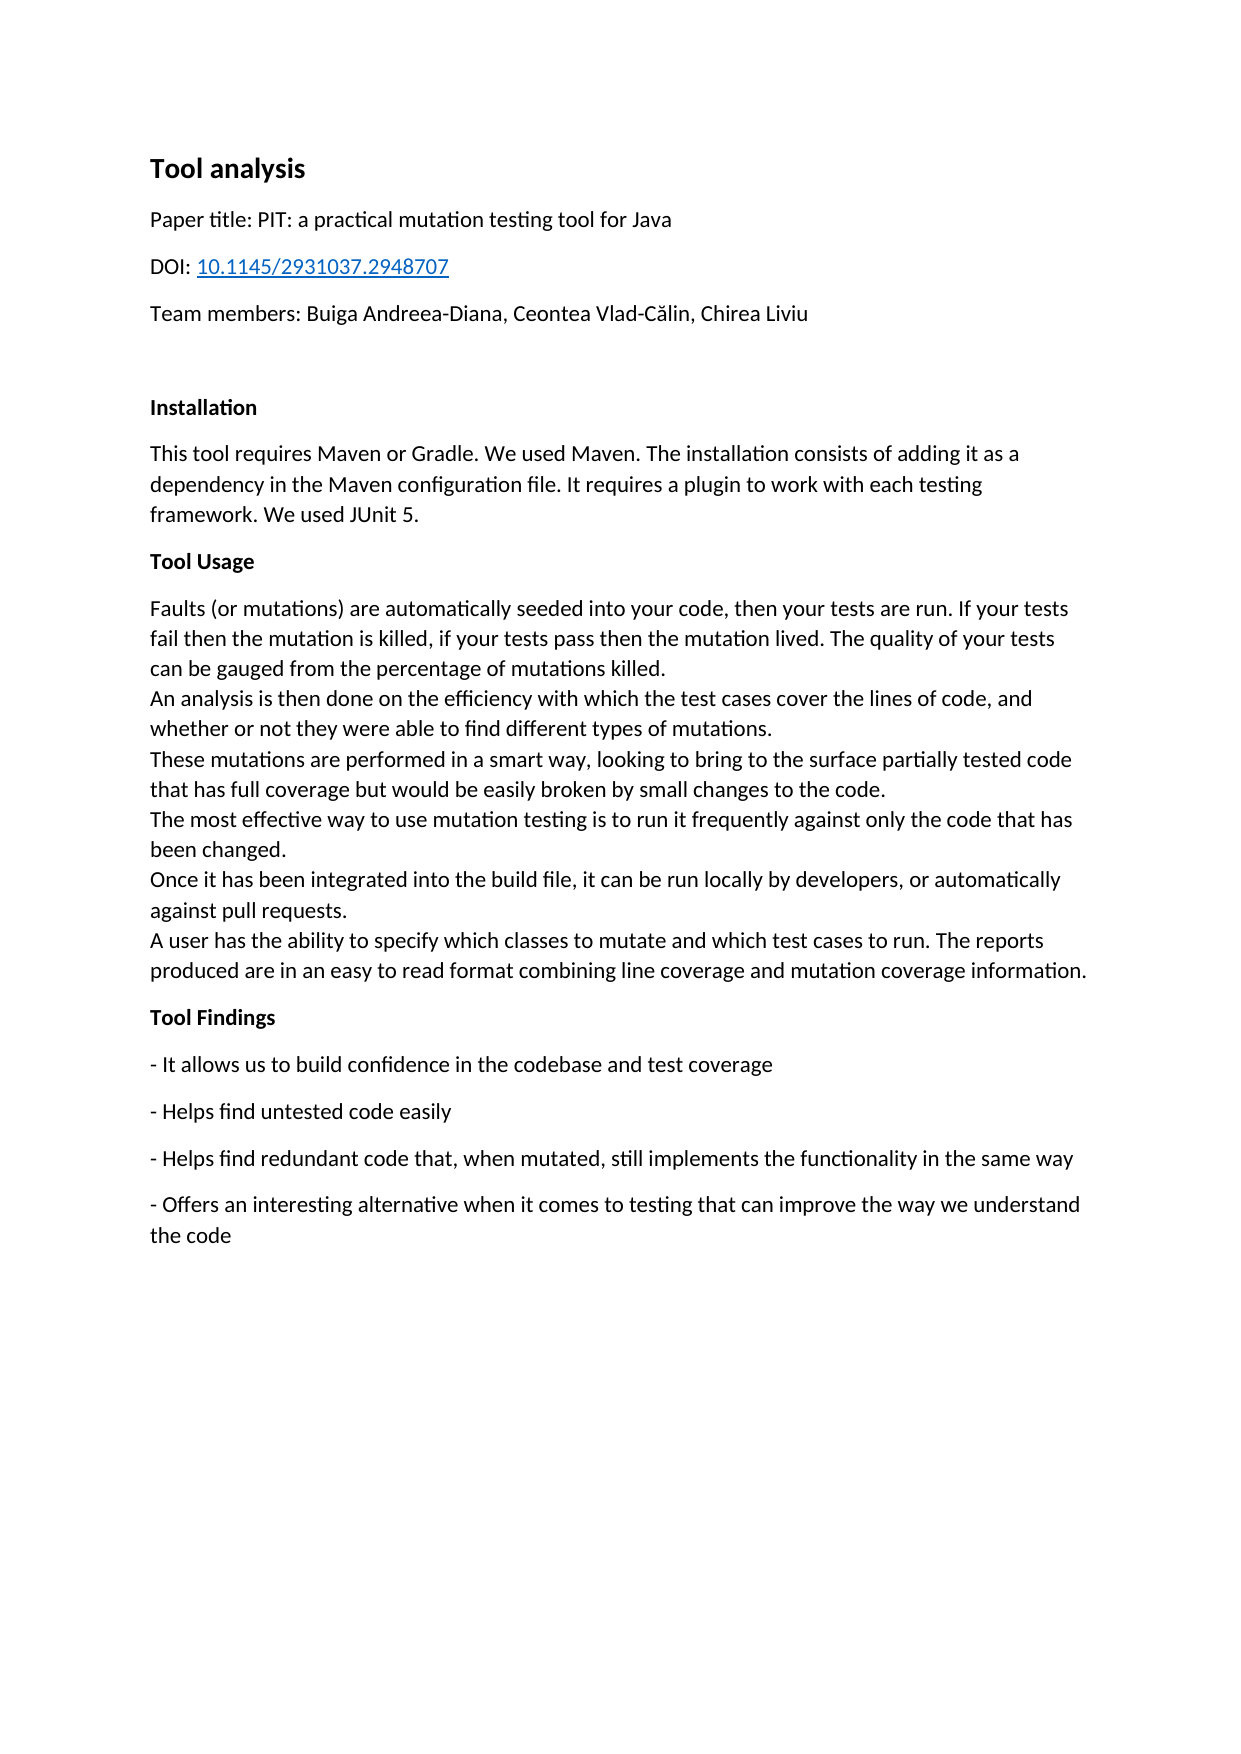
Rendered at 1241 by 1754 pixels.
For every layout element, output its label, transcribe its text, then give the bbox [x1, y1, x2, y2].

text - Offers an interesting alternative when it comes to testing that can improve the way we understand the code [150, 1191, 1090, 1249]
text - Helps find redundant code that, when mutated, still implements the functionality in the same way [150, 1144, 1090, 1172]
text Tool analysis [150, 150, 1090, 186]
text Paper title: PIT: a practical mutation testing tool for Java [150, 205, 1090, 233]
text This tool requires Maven or Gradle. We used Maven. The installation consists of adding it as a dependency in the Maven configuration file. It requires a plugin to work with each testing framework. We used JUnit 5. [150, 439, 1090, 528]
text - It allows us to build confidence in the codebase and test coverage [150, 1050, 1090, 1078]
text Team members: Buiga Andreea-Diana, Ceontea Vlad-Călin, Chirea Liviu [150, 299, 1090, 327]
text Faults (or mutations) are automatically seeded into your code, then your tests are run. If your tests fail then the mutation is killed, if your tests pass then the mutation lived. The quality of your tests can be gauged from the percentage of mutations killed. An analysis is then done on the efficiency with which the test cases cover the lines of code, and whether or not they were able to find different types of mutations. These mutations are performed in a smart way, looking to bring to the surface partially tested code that has full coverage but would be easily broken by small changes to the code. The most effective way to use mutation testing is to run it frequently against only the code that has been changed. Once it has been integrated into the build file, it can be run locally by developers, or automatically against pull requests. A user has the ability to specify which classes to mutate and which test cases to run. The reports produced are in an easy to read format combining line coverage and mutation coverage information. [150, 594, 1090, 984]
text Tool Findings [150, 1003, 1090, 1031]
text DOI: 10.1145/2931037.2948707 [150, 252, 1090, 280]
text Installation [150, 393, 1090, 421]
text - Helps find untested code easily [150, 1097, 1090, 1125]
text Tool Usage [150, 547, 1090, 575]
